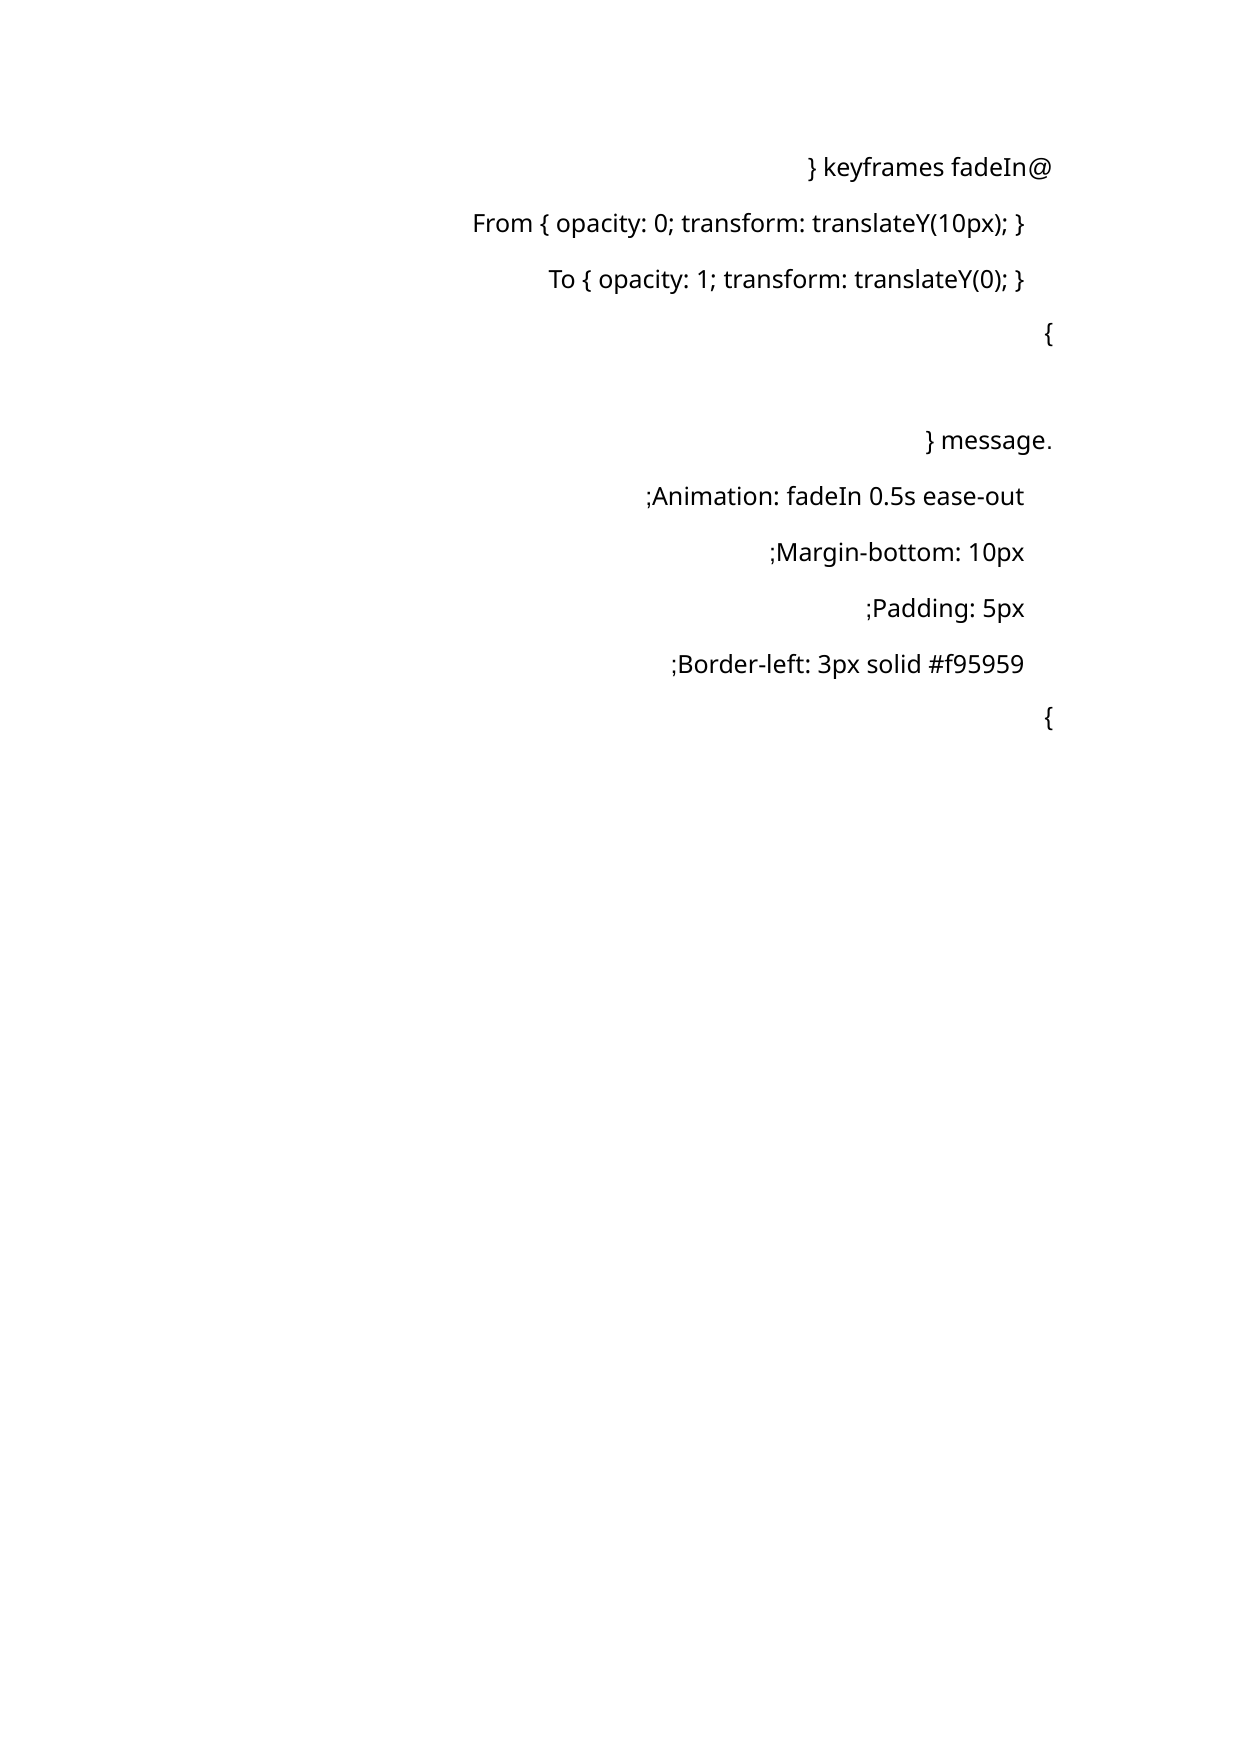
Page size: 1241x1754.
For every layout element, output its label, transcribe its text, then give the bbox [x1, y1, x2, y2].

text Border-left: 3px solid #f95959; [187, 646, 1053, 680]
text Margin-bottom: 10px; [187, 535, 1053, 569]
text } [187, 702, 1053, 731]
text .message { [187, 423, 1053, 457]
text } [187, 317, 1053, 346]
text Padding: 5px; [187, 591, 1053, 624]
text @keyframes fadeIn { [187, 150, 1053, 184]
text To { opacity: 1; transform: translateY(0); } [187, 262, 1053, 296]
text Animation: fadeIn 0.5s ease-out; [187, 479, 1053, 513]
text From { opacity: 0; transform: translateY(10px); } [187, 206, 1053, 240]
